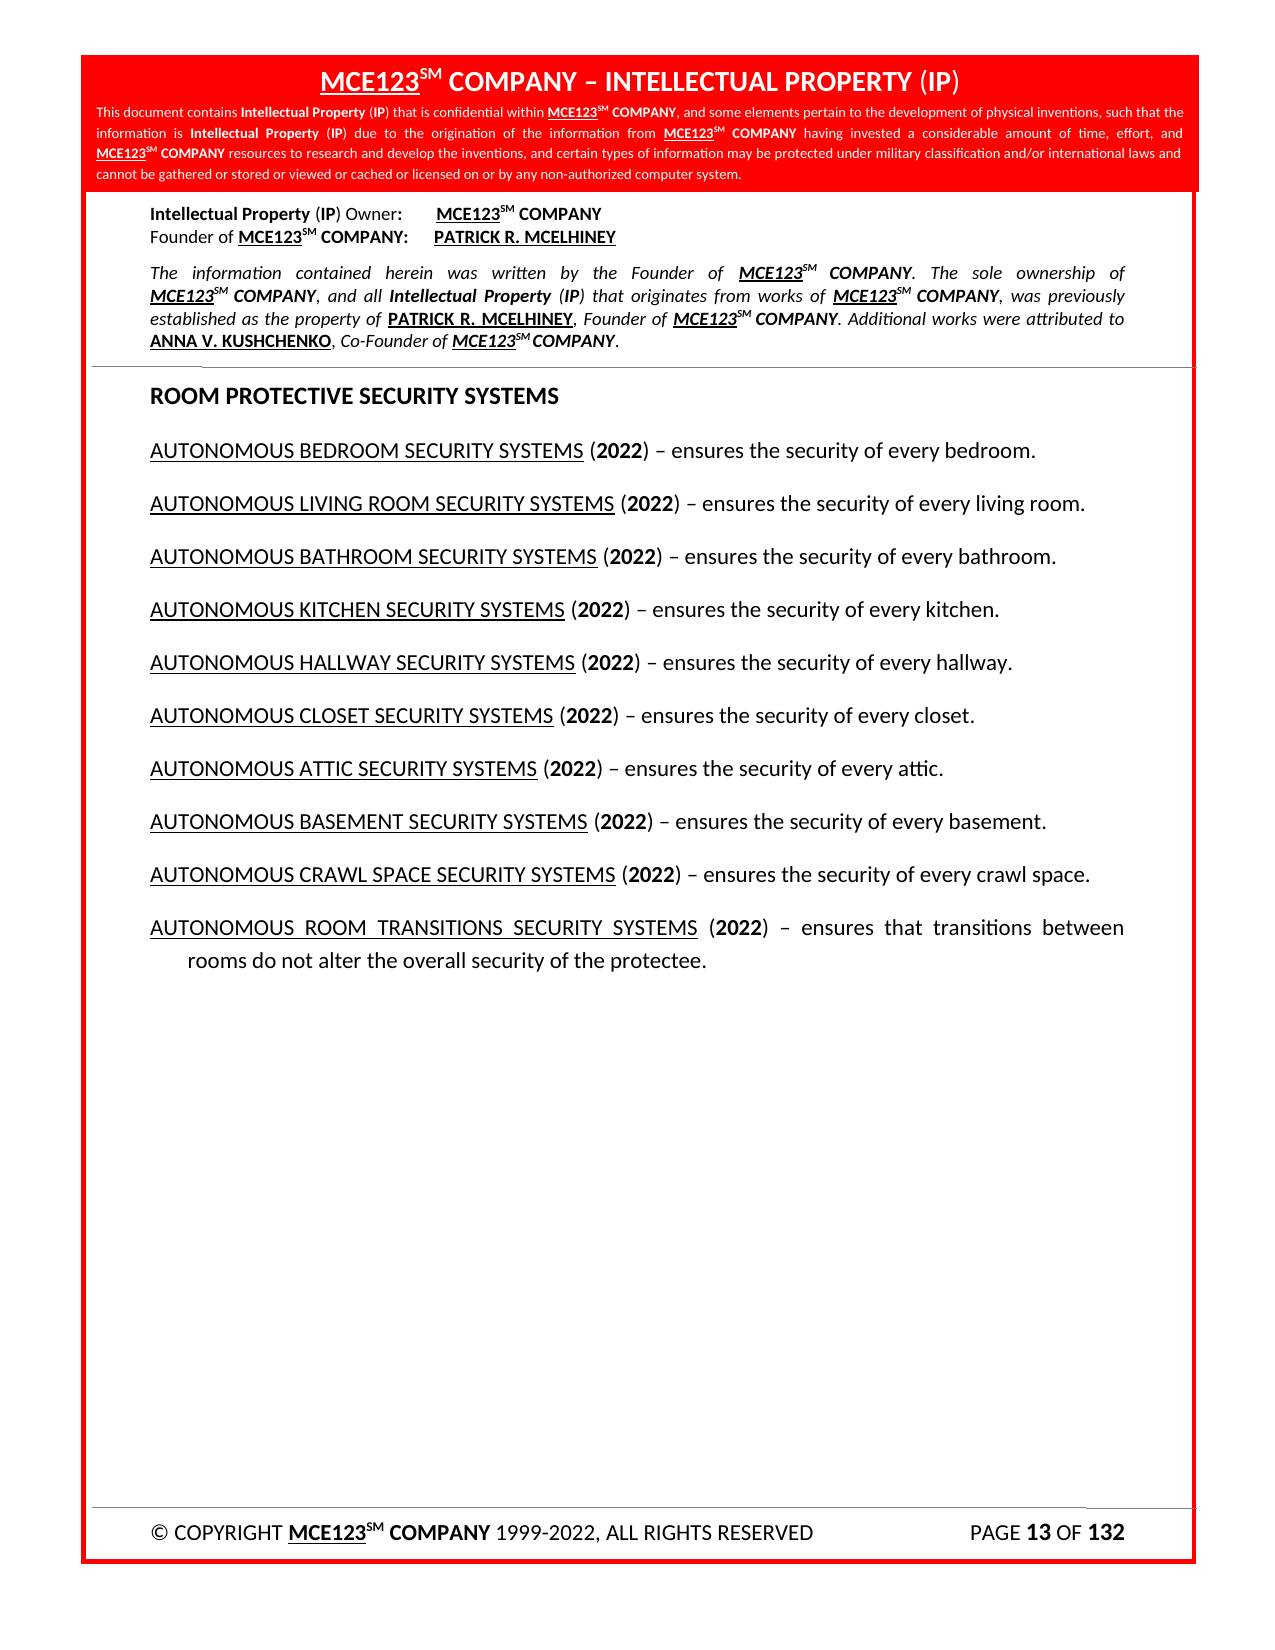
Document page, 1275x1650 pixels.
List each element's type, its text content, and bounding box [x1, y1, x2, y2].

text AUTONOMOUS BASEMENT SECURITY SYSTEMS (2022) – ensures the security of every basement. [150, 807, 1125, 836]
text AUTONOMOUS HALLWAY SECURITY SYSTEMS (2022) – ensures the security of every hallway. [150, 648, 1125, 676]
text AUTONOMOUS LIVING ROOM SECURITY SYSTEMS (2022) – ensures the security of every living room. [150, 489, 1125, 517]
text AUTONOMOUS CLOSET SECURITY SYSTEMS (2022) – ensures the security of every closet. [150, 701, 1125, 729]
text AUTONOMOUS ATTIC SECURITY SYSTEMS (2022) – ensures the security of every attic. [150, 754, 1125, 782]
text ROOM PROTECTIVE SECURITY SYSTEMS [150, 381, 1125, 411]
text AUTONOMOUS BATHROOM SECURITY SYSTEMS (2022) – ensures the security of every bathroom. [150, 542, 1125, 570]
text AUTONOMOUS BEDROOM SECURITY SYSTEMS (2022) – ensures the security of every bedroom. [150, 436, 1125, 464]
text AUTONOMOUS KITCHEN SECURITY SYSTEMS (2022) – ensures the security of every kitchen. [150, 595, 1125, 623]
text AUTONOMOUS ROOM TRANSITIONS SECURITY SYSTEMS (2022) – ensures that transitions between rooms do not alter the overall security of the protectee. [150, 913, 1125, 974]
text AUTONOMOUS CRAWL SPACE SECURITY SYSTEMS (2022) – ensures the security of every crawl space. [150, 861, 1125, 888]
